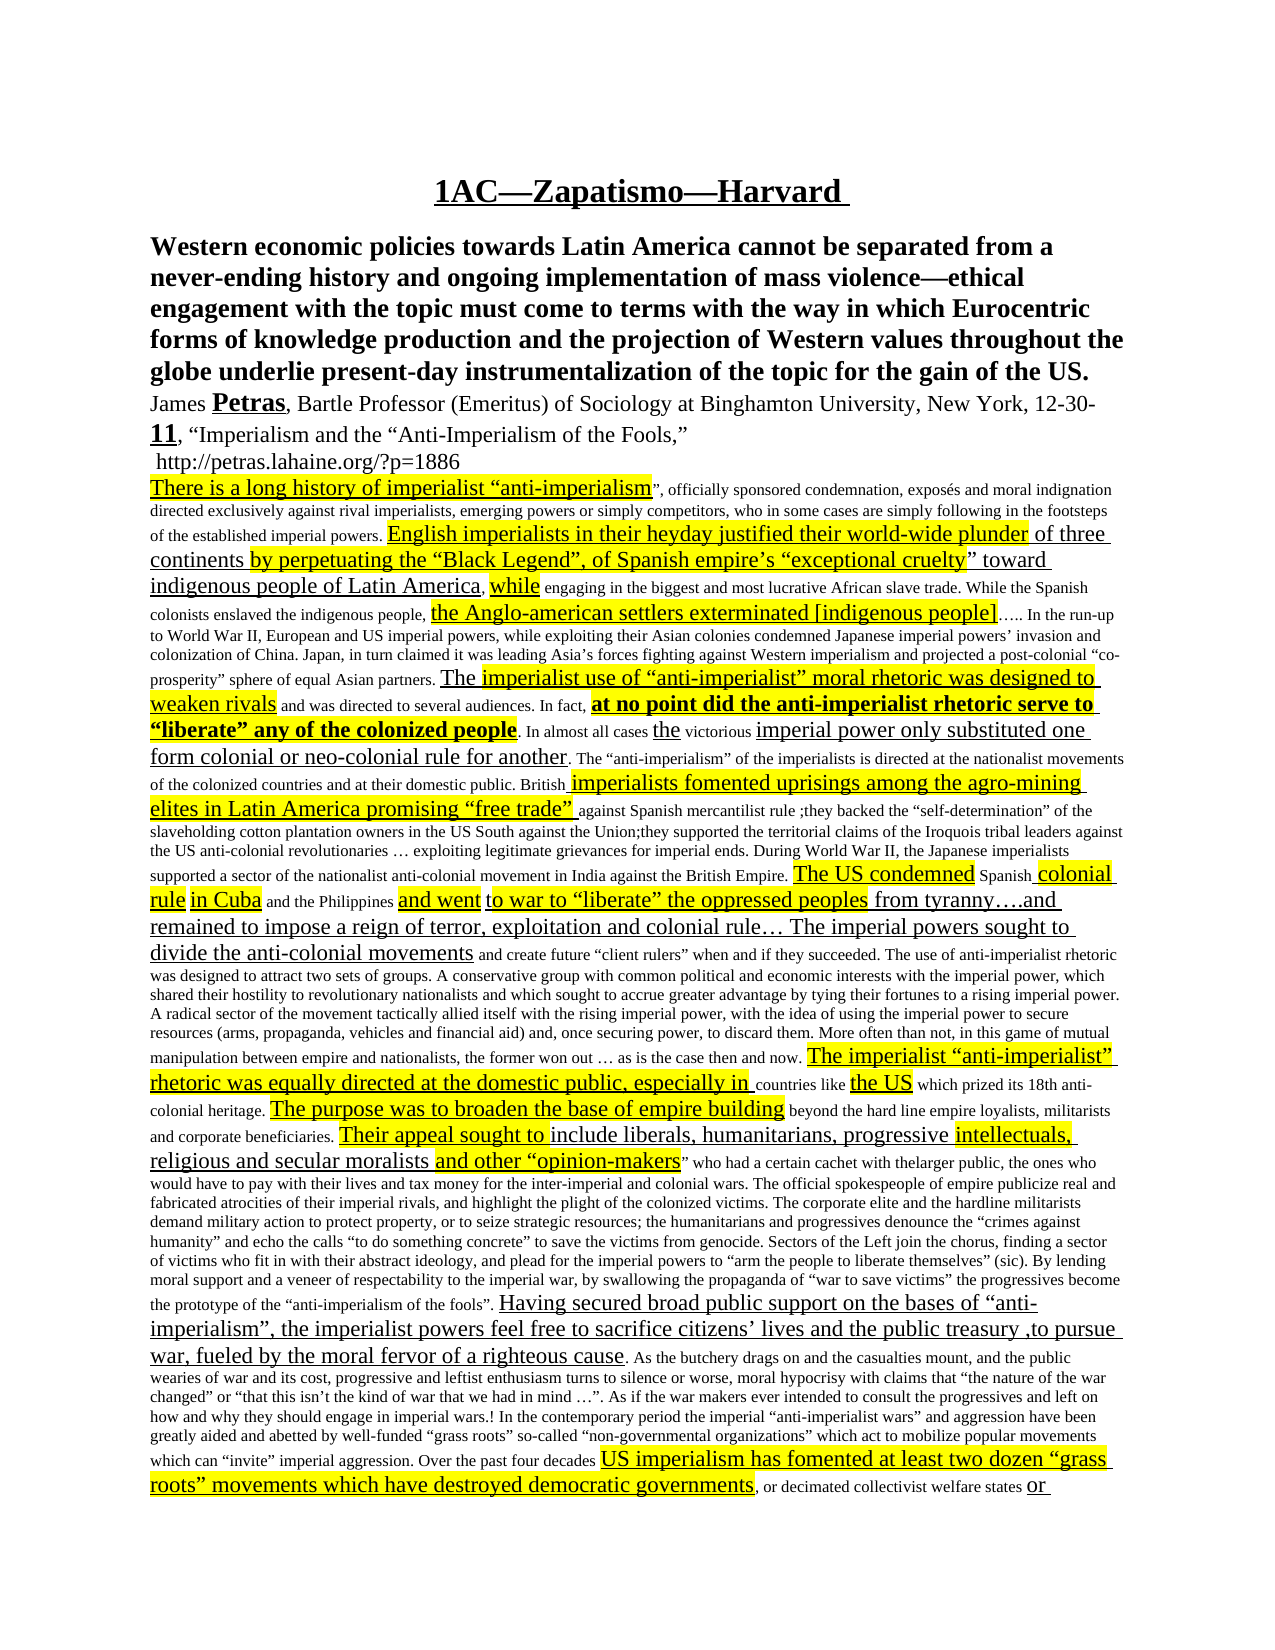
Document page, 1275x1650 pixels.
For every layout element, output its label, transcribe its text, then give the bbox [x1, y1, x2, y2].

text James Petras, Bartle Professor (Emeritus) of Sociology at Binghamton University, New York, 12-30-11, “Imperialism and the “Anti-Imperialism of the Fools,” http://petras.lahaine.org/?p=1886 [150, 386, 1125, 474]
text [150, 474, 1125, 1497]
subtitle Western economic policies towards Latin America cannot be separated from a never-ending history and ongoing implementation of mass violence—ethical engagement with the topic must come to terms with the way in which Eurocentric forms of knowledge production and the projection of Western values throughout the globe underlie present-day instrumentalization of the topic for the gain of the US. [150, 230, 1125, 386]
subtitle 1AC—Zapatismo—Harvard [150, 171, 1125, 209]
